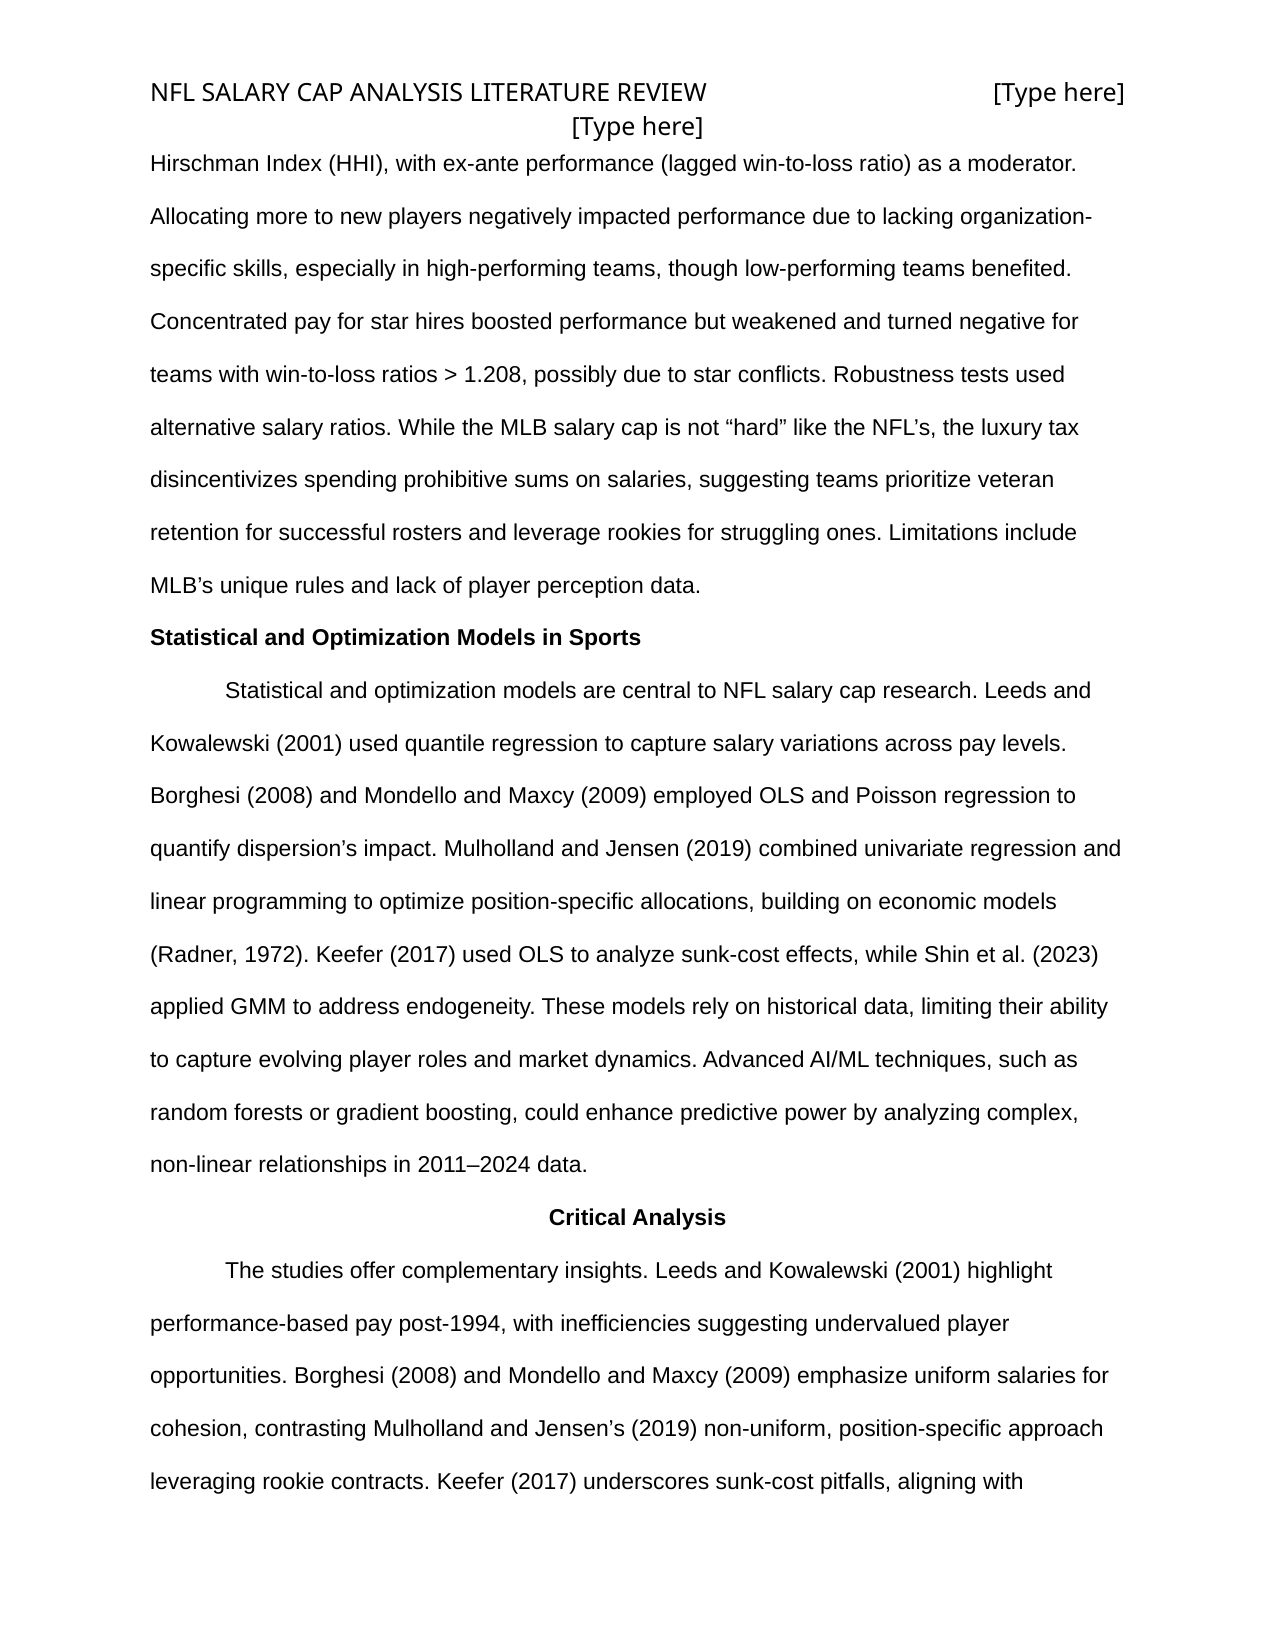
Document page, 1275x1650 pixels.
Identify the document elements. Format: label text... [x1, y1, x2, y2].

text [150, 1257, 1125, 1494]
text Statistical and optimization models are central to NFL salary cap research. Leeds and Kowalewski (2001) used quantile regression to capture salary variations across pay levels. Borghesi (2008) and Mondello and Maxcy (2009) employed OLS and Poisson regression to quantify dispersion’s impact. Mulholland and Jensen (2019) combined univariate regression and linear programming to optimize position-specific allocations, building on economic models (Radner, 1972). Keefer (2017) used OLS to analyze sunk-cost effects, while Shin et al. (2023) applied GMM to address endogeneity. These models rely on historical data, limiting their ability to capture evolving player roles and market dynamics. Advanced AI/ML techniques, such as random forests or gradient boosting, could enhance predictive power by analyzing complex, non-linear relationships in 2011–2024 data. [150, 677, 1125, 1178]
text Statistical and Optimization Models in Sports [150, 624, 1125, 651]
text Critical Analysis [150, 1204, 1125, 1231]
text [150, 150, 1125, 598]
